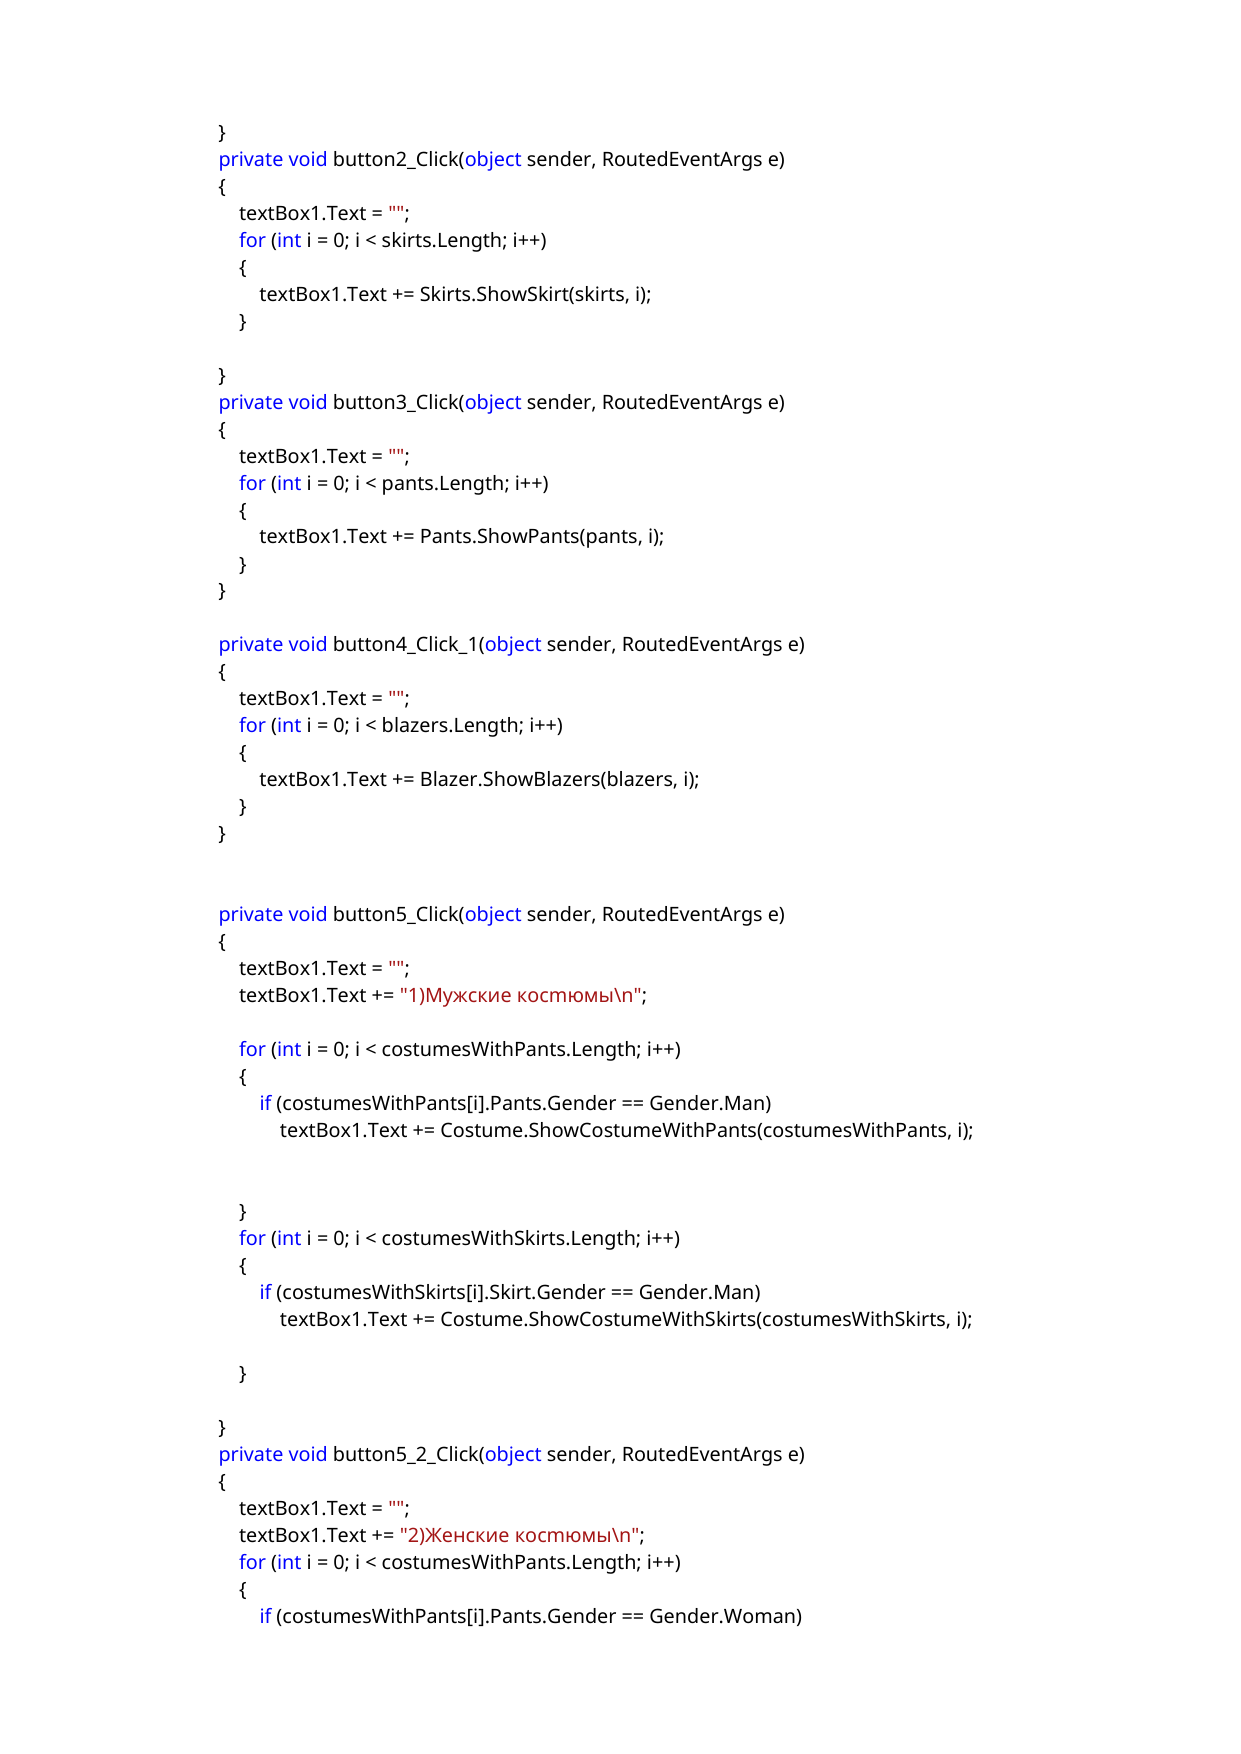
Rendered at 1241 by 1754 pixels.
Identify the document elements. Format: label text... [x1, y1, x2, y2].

text } [177, 1413, 1152, 1440]
text textBox1.Text = ""; [177, 199, 1152, 226]
text textBox1.Text = ""; [177, 442, 1152, 469]
text for (int i = 0; i < costumesWithPants.Length; i++) [177, 1035, 1152, 1062]
text textBox1.Text += Costume.ShowCostumeWithSkirts(costumesWithSkirts, i); [177, 1305, 1152, 1332]
text private void button5_2_Click(object sender, RoutedEventArgs e) [177, 1440, 1152, 1467]
text for (int i = 0; i < costumesWithSkirts.Length; i++) [177, 1224, 1152, 1251]
text for (int i = 0; i < blazers.Length; i++) [177, 712, 1152, 739]
text private void button5_Click(object sender, RoutedEventArgs e) [177, 901, 1152, 927]
text } [177, 550, 1152, 577]
text } [177, 118, 1152, 145]
text { [177, 658, 1152, 685]
text { [177, 496, 1152, 523]
text if (costumesWithPants[i].Pants.Gender == Gender.Man) [177, 1089, 1152, 1116]
text if (costumesWithPants[i].Pants.Gender == Gender.Woman) [177, 1602, 1152, 1629]
text textBox1.Text += "1)Мужские косmюмы\n"; [177, 981, 1152, 1008]
text textBox1.Text += Blazer.ShowBlazers(blazers, i); [177, 766, 1152, 793]
text textBox1.Text = ""; [177, 954, 1152, 981]
text { [177, 253, 1152, 280]
text } [177, 793, 1152, 819]
text { [177, 1062, 1152, 1089]
text } [177, 819, 1152, 847]
text for (int i = 0; i < skirts.Length; i++) [177, 226, 1152, 253]
text { [177, 172, 1152, 199]
text private void button4_Click_1(object sender, RoutedEventArgs e) [177, 631, 1152, 658]
text { [177, 1575, 1152, 1602]
text private void button2_Click(object sender, RoutedEventArgs e) [177, 145, 1152, 172]
text textBox1.Text = ""; [177, 1494, 1152, 1521]
text { [177, 415, 1152, 442]
text } [177, 307, 1152, 334]
text textBox1.Text += Costume.ShowCostumeWithPants(costumesWithPants, i); [177, 1116, 1152, 1143]
text } [177, 1359, 1152, 1386]
text { [177, 739, 1152, 766]
text textBox1.Text += "2)Женские косmюмы\n"; [177, 1521, 1152, 1548]
text for (int i = 0; i < costumesWithPants.Length; i++) [177, 1548, 1152, 1575]
text textBox1.Text += Skirts.ShowSkirt(skirts, i); [177, 280, 1152, 307]
text } [177, 577, 1152, 604]
text } [177, 361, 1152, 388]
text { [177, 1251, 1152, 1278]
text private void button3_Click(object sender, RoutedEventArgs e) [177, 388, 1152, 415]
text { [177, 927, 1152, 954]
text } [177, 1197, 1152, 1224]
text { [177, 1467, 1152, 1494]
text for (int i = 0; i < pants.Length; i++) [177, 469, 1152, 496]
text if (costumesWithSkirts[i].Skirt.Gender == Gender.Man) [177, 1278, 1152, 1305]
text textBox1.Text = ""; [177, 685, 1152, 712]
text textBox1.Text += Pants.ShowPants(pants, i); [177, 523, 1152, 550]
